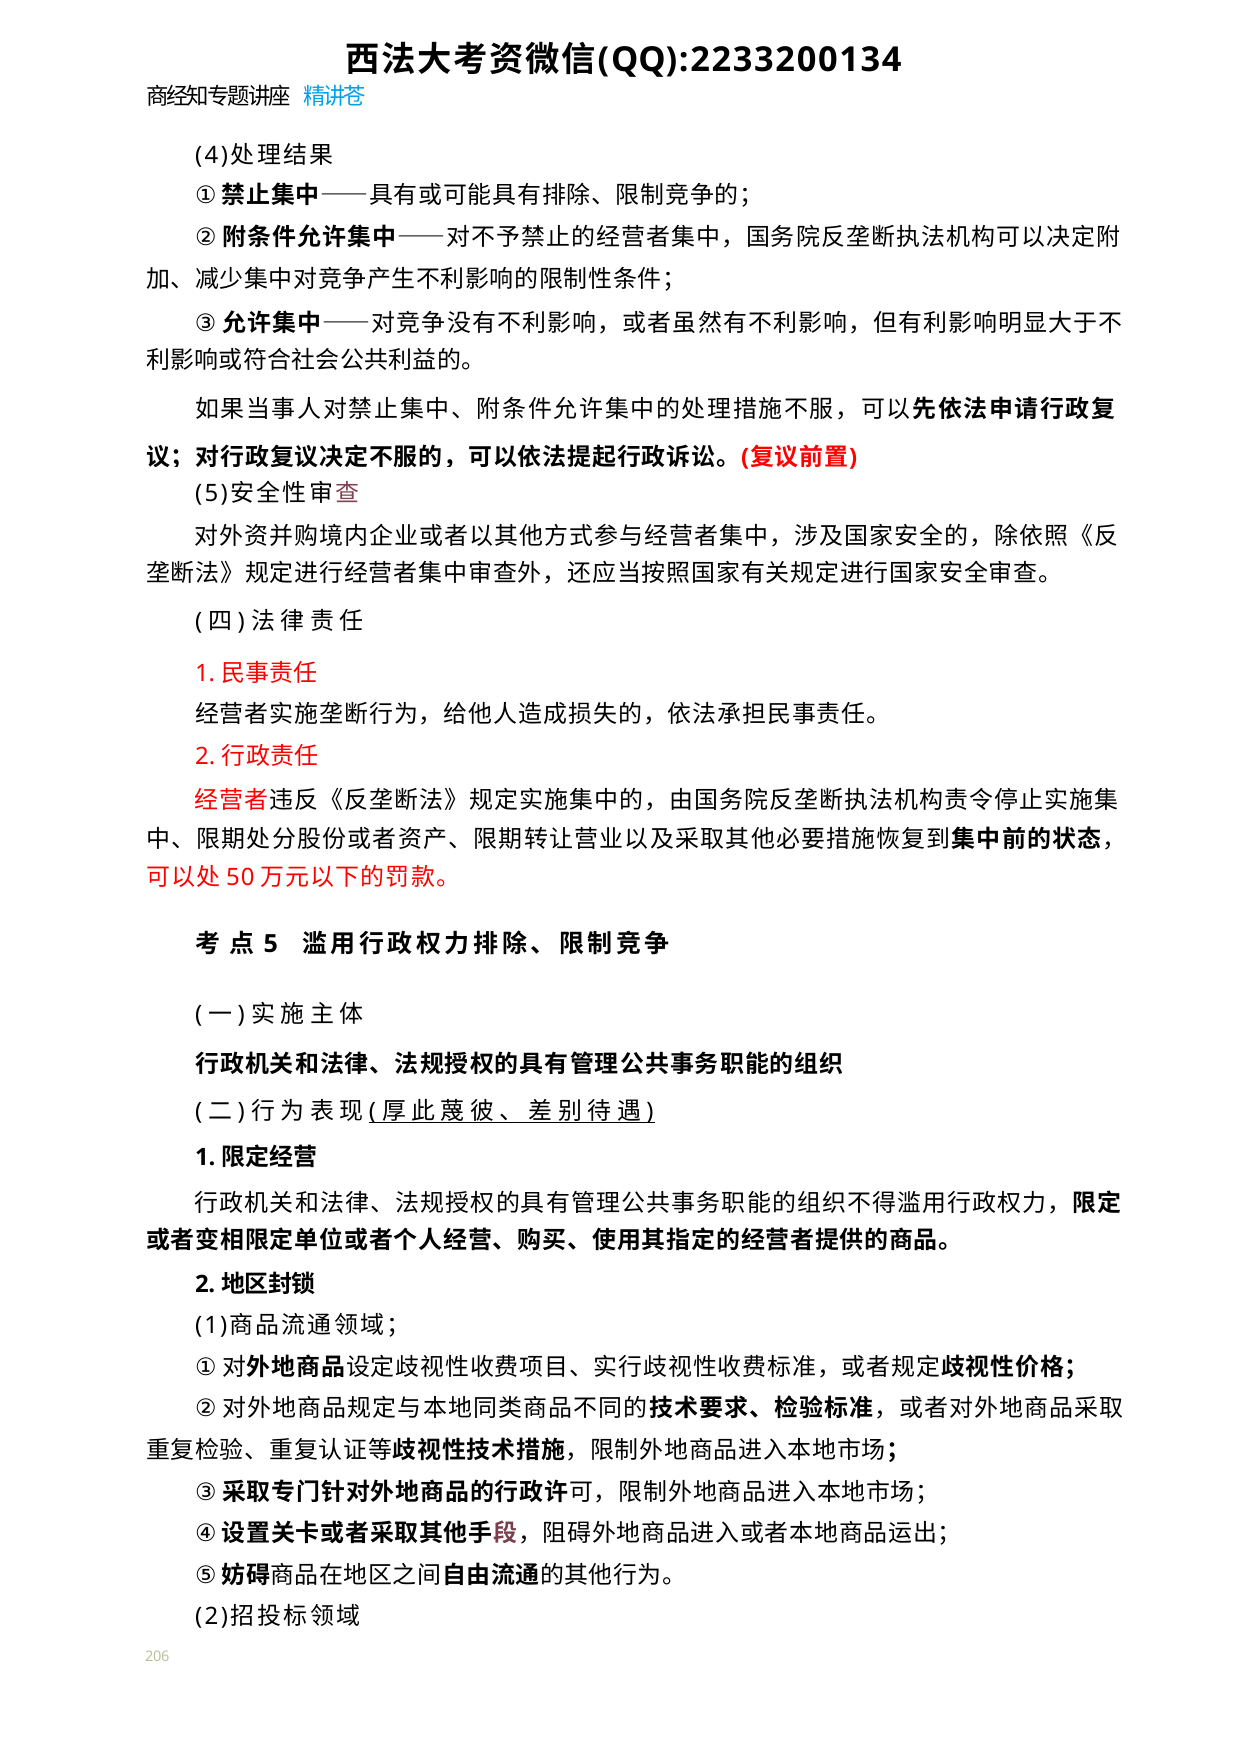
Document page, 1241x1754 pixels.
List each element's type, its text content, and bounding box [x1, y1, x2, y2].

text 1. 民事责任 [195, 656, 1128, 688]
text ④设置关卡或者采取其他手段，阻碍外地商品进入或者本地商品运出； [195, 1517, 1128, 1548]
text 加、减少集中对竞争产生不利影响的限制性条件； [146, 262, 1128, 293]
text ( 二 ) 行 为 表 现 ( 厚 此 蔑 彼 、 差 别 待 遇 ) [195, 1094, 1128, 1126]
text 2. 地区封锁 [195, 1267, 1128, 1299]
text ②附条件允许集中——对不予禁止的经营者集中，国务院反垄断执法机构可以决定附 [195, 220, 1128, 251]
text ⑤妨碍商品在地区之间自由流通的其他行为。 [195, 1558, 1128, 1590]
text ②对外地商品规定与本地同类商品不同的技术要求、检验标准，或者对外地商品采取 [195, 1392, 1128, 1423]
text 经营者实施垄断行为，给他人造成损失的，依法承担民事责任。 [195, 698, 1128, 729]
text 1. 限定经营 [195, 1140, 1128, 1172]
text ①对外地商品设定歧视性收费项目、实行歧视性收费标准，或者规定歧视性价格； [195, 1350, 1128, 1382]
text 议；对行政复议决定不服的，可以依法提起行政诉讼。(复议前置) [146, 440, 1128, 472]
text ( 一 ) 实 施 主 体 [195, 996, 1128, 1029]
text ③采取专门针对外地商品的行政许可，限制外地商品进入本地市场； [195, 1475, 1128, 1506]
text 经营者违反《反垄断法》规定实施集中的，由国务院反垄断执法机构责令停止实施集 中、限期处分股份或者资产、限期转让营业以及采取其他必要措施恢复到集中前的状态， 可以处50万元以下的罚款。 [146, 781, 1128, 892]
text (5)安全性审查 [195, 476, 1128, 507]
text 2. 行政责任 [195, 739, 1128, 771]
text ( 四 ) 法 律 责 任 [195, 604, 1128, 636]
text 考 点 5 滥用行政权力排除、限制竞争 [195, 926, 1128, 959]
text (4)处理结果 [195, 138, 1128, 170]
text 行政机关和法律、法规授权的具有管理公共事务职能的组织 [195, 1044, 1128, 1079]
text 商经知专题讲座 精讲苍 [146, 79, 1128, 110]
text (1)商品流通领域； [195, 1308, 1128, 1339]
text 西法大考资微信(QQ):2233200134 [332, 39, 1128, 79]
text 行政机关和法律、法规授权的具有管理公共事务职能的组织不得滥用行政权力，限定 或者变相限定单位或者个人经营、购买、使用其指定的经营者提供的商品。 [146, 1184, 1123, 1256]
text 重复检验、重复认证等歧视性技术措施，限制外地商品进入本地市场； [146, 1434, 1128, 1465]
text ①禁止集中——具有或可能具有排除、限制竞争的； [195, 178, 1128, 209]
text ③允许集中——对竞争没有不利影响，或者虽然有不利影响，但有利影响明显大于不利影响或符合社会公共利益的。 [146, 303, 1123, 375]
text 对外资并购境内企业或者以其他方式参与经营者集中，涉及国家安全的，除依照《反 垄断法》规定进行经营者集中审查外，还应当按照国家有关规定进行国家安全审查。 [146, 516, 1120, 589]
text 如果当事人对禁止集中、附条件允许集中的处理措施不服，可以先依法申请行政复 [195, 389, 1128, 424]
text (2)招投标领域 [195, 1599, 1128, 1631]
